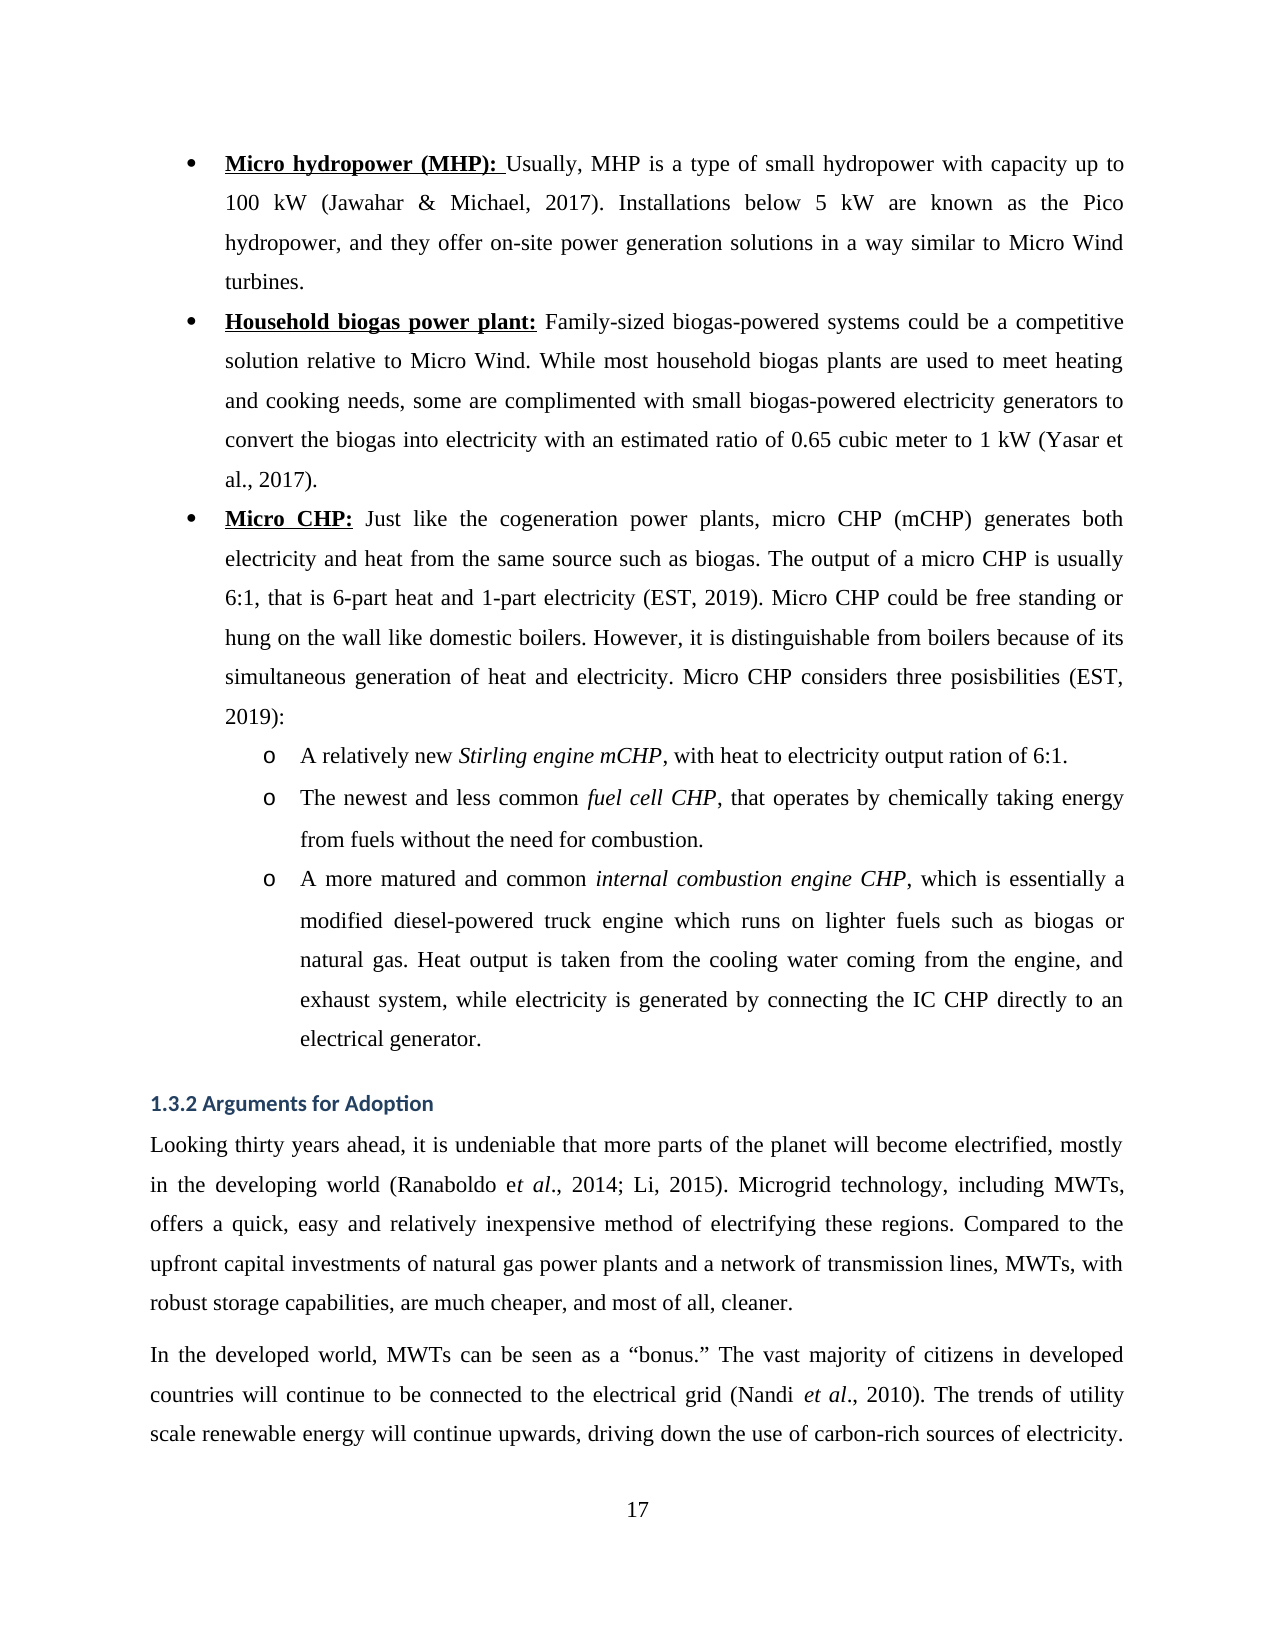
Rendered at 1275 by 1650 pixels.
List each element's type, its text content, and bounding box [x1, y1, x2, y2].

list A more matured and common internal combustion engine CHP, which is essentially a modified diesel-powered truck engine which runs on lighter fuels such as biogas or natural gas. Heat output is taken from the cooling water coming from the engine, and exhaust system, while electricity is generated by connecting the IC CHP directly to an electrical generator. [262, 944, 1125, 1130]
list Micro CHP: Just like the cogeneration power plants, micro CHP (mCHP) generates both electricity and heat from the same source such as biogas. The output of a micro CHP is usually 6:1, that is 6-part heat and 1-part electricity (EST, 2019). Micro CHP could be free standing or hung on the wall like domestic boilers. However, it is distinguishable from boilers because of its simultaneous generation of heat and electricity. Micro CHP considers three posisbilities (EST, 2019): [187, 584, 1125, 808]
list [187, 150, 1125, 216]
list A relatively new Stirling engine mCHP, with heat to electricity output ration of 6:1. [262, 821, 1125, 849]
list Household biogas power plant: Family-sized biogas-powered systems could be a competitive solution relative to Micro Wind. While most household biogas plants are used to meet heating and cooking needs, some are complimented with small biogas-powered electricity generators to convert the biogas into electricity with an estimated ratio of 0.65 cubic meter to 1 kW (Yasar et al., 2017). [187, 387, 1125, 571]
list The newest and less common fuel cell CHP, that operates by chemically taking energy from fuels without the need for combustion. [262, 863, 1125, 931]
text Looking thirty years ahead, it is undeniable that more parts of the planet will become electrified, mostly in the developing world (Ranaboldo et al., 2014; Li, 2015). Microgrid technology, including MWTs, offers a quick, easy and relatively inexpensive method of electrifying these regions. Compared to the upfront capital investments of natural gas power plants and a network of transmission lines, MWTs, with robust storage capabilities, are much cheaper, and most of all, cleaner. [150, 1211, 1125, 1395]
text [150, 1420, 1125, 1486]
subtitle 1.3.2 Arguments for Adoption [150, 1168, 1125, 1197]
list Micro hydropower (MHP): Usually, MHP is a type of small hydropower with capacity up to 100 kW (Jawahar & Michael, 2017). Installations below 5 kW are known as the Pico hydropower, and they offer on-site power generation solutions in a way similar to Micro Wind turbines. [187, 229, 1125, 374]
